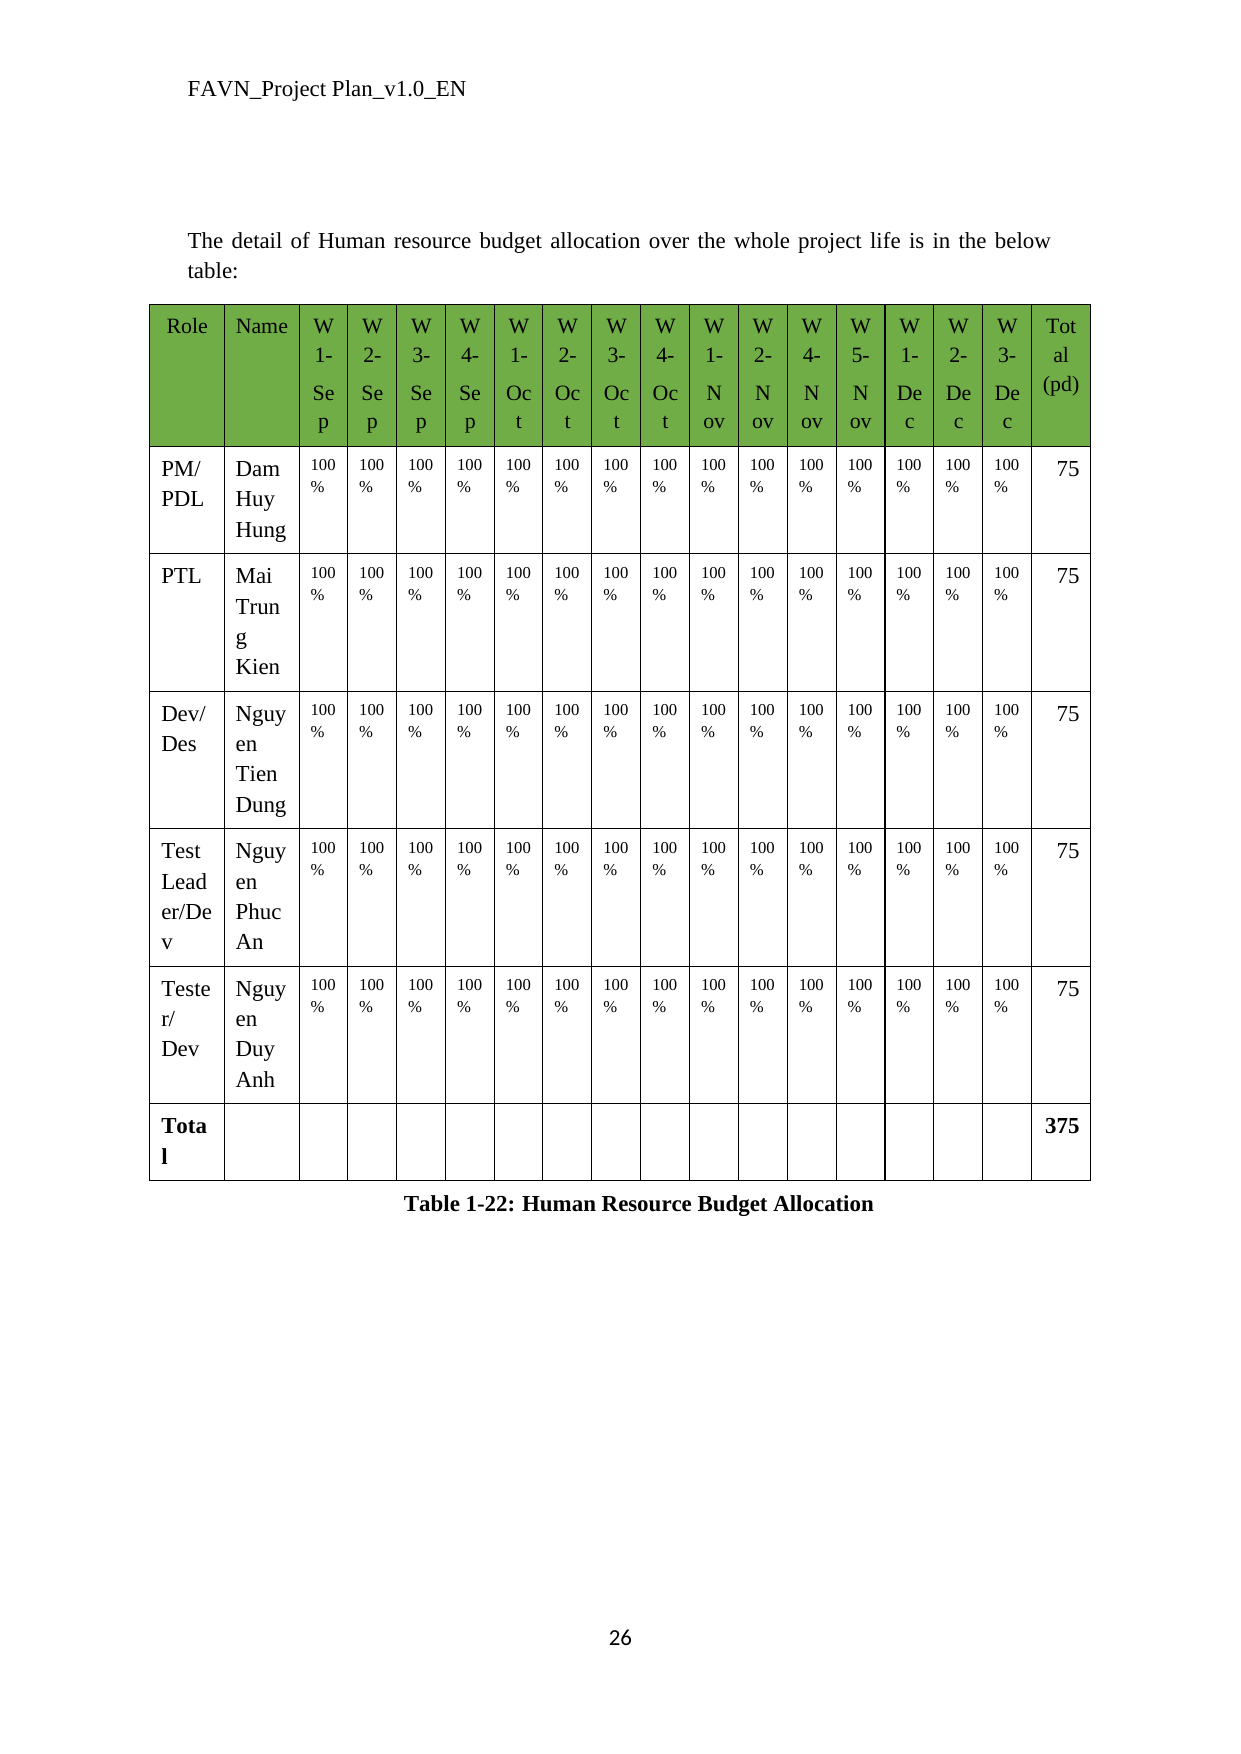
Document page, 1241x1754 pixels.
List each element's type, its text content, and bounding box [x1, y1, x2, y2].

table_cell Nguyen Phuc An [225, 829, 299, 966]
table_cell [983, 1104, 1031, 1180]
table_cell Mai Trung Kien [225, 554, 299, 691]
table_cell PM/ PDL [150, 447, 224, 553]
table_cell 100% [690, 829, 738, 966]
table_cell 100% [592, 829, 640, 966]
table_cell [788, 1104, 836, 1180]
table_cell 100% [690, 447, 738, 553]
table_cell [934, 1104, 982, 1180]
table_header Total (pd) [1032, 305, 1090, 446]
table_cell [837, 1104, 884, 1180]
table_cell 100% [983, 829, 1031, 966]
table_cell 100% [788, 829, 836, 966]
table_cell 100% [543, 967, 591, 1103]
table_cell 100% [446, 967, 494, 1103]
table_header W4- Oct [641, 305, 689, 446]
table_cell 100% [300, 829, 347, 966]
table_cell [300, 1104, 347, 1180]
table_cell 100% [788, 692, 836, 828]
table_header W1- Sep [300, 305, 347, 446]
table_cell 100% [397, 554, 445, 691]
table_cell 100% [348, 447, 396, 553]
table_cell 100% [348, 967, 396, 1103]
table_header W4- Sep [446, 305, 494, 446]
table_header Name [225, 305, 299, 446]
table_cell 100% [886, 829, 933, 966]
table_cell Nguyen Duy Anh [225, 967, 299, 1103]
table_cell 100% [543, 447, 591, 553]
table_cell 375 [1032, 1104, 1090, 1180]
table_cell 100% [934, 554, 982, 691]
table_cell 100% [641, 967, 689, 1103]
table_cell 100% [983, 692, 1031, 828]
table_cell 100% [739, 829, 787, 966]
table_cell Nguyen Tien Dung [225, 692, 299, 828]
table_cell 100% [641, 692, 689, 828]
table_cell [225, 1104, 299, 1180]
table_cell 100% [739, 692, 787, 828]
table_cell Total [150, 1104, 224, 1180]
table_cell 100% [934, 829, 982, 966]
table_cell 100% [934, 692, 982, 828]
text The detail of Human resource budget allocation over the whole project life is in the below table: [187, 227, 1053, 283]
table_cell 100% [837, 447, 884, 553]
table_cell 100% [300, 447, 347, 553]
table_cell [886, 1104, 933, 1180]
table_cell 100% [300, 692, 347, 828]
table_cell 100% [348, 829, 396, 966]
table_header W2- Dec [934, 305, 982, 446]
table_cell 100% [788, 554, 836, 691]
table_cell 100% [690, 967, 738, 1103]
table_cell 100% [592, 967, 640, 1103]
table_header W1- Oct [495, 305, 542, 446]
table_cell 100% [543, 554, 591, 691]
table_cell 75 [1032, 447, 1090, 553]
table_cell [543, 1104, 591, 1180]
table_cell 100% [446, 447, 494, 553]
table_header W1- Dec [886, 305, 933, 446]
table_cell 100% [495, 692, 542, 828]
table_cell 100% [592, 554, 640, 691]
table_cell 100% [543, 829, 591, 966]
table_cell 100% [837, 554, 884, 691]
table_cell 100% [739, 554, 787, 691]
table_cell [348, 1104, 396, 1180]
table_cell 100% [983, 967, 1031, 1103]
table_header W2- Oct [543, 305, 591, 446]
table_cell 75 [1032, 692, 1090, 828]
table_cell 100% [397, 829, 445, 966]
table_cell 75 [1032, 554, 1090, 691]
table_cell 100% [739, 447, 787, 553]
table_cell 100% [739, 967, 787, 1103]
table_cell 100% [592, 692, 640, 828]
table_cell 100% [934, 967, 982, 1103]
table_cell 100% [300, 554, 347, 691]
table_cell 75 [1032, 829, 1090, 966]
table_cell 100% [446, 829, 494, 966]
table_cell Test Leader/Dev [150, 829, 224, 966]
table_cell 100% [690, 554, 738, 691]
table_cell 100% [690, 692, 738, 828]
text Human Resource Budget Allocation [225, 1189, 1053, 1216]
table_header W2- Sep [348, 305, 396, 446]
table_cell 100% [446, 554, 494, 691]
table_cell 100% [495, 554, 542, 691]
table_cell 100% [837, 692, 884, 828]
table_header W1- Nov [690, 305, 738, 446]
table_cell 100% [886, 967, 933, 1103]
table_cell 100% [641, 554, 689, 691]
table_header W5- Nov [837, 305, 884, 446]
table_cell 100% [886, 692, 933, 828]
table_cell 100% [934, 447, 982, 553]
table_cell 100% [495, 967, 542, 1103]
table_cell 100% [983, 447, 1031, 553]
table_cell 100% [397, 967, 445, 1103]
table_cell Dev/Des [150, 692, 224, 828]
table_cell 100% [641, 447, 689, 553]
table_cell 100% [788, 967, 836, 1103]
table_cell 100% [446, 692, 494, 828]
table_cell 100% [495, 447, 542, 553]
table_cell 100% [348, 554, 396, 691]
table_cell 100% [837, 829, 884, 966]
table_cell 100% [397, 447, 445, 553]
table_cell 100% [983, 554, 1031, 691]
table_cell [739, 1104, 787, 1180]
table_cell 100% [348, 692, 396, 828]
table_cell [592, 1104, 640, 1180]
table_header Role [150, 305, 224, 446]
table_cell [690, 1104, 738, 1180]
table_cell PTL [150, 554, 224, 691]
table_header W3- Sep [397, 305, 445, 446]
table_cell 100% [886, 554, 933, 691]
table_cell 100% [788, 447, 836, 553]
table_cell [641, 1104, 689, 1180]
table_cell 100% [592, 447, 640, 553]
table_cell 100% [837, 967, 884, 1103]
table_header W3- Oct [592, 305, 640, 446]
table_cell 100% [543, 692, 591, 828]
table_cell 100% [300, 967, 347, 1103]
table_cell Dam Huy Hung [225, 447, 299, 553]
table_cell 75 [1032, 967, 1090, 1103]
table_cell 100% [886, 447, 933, 553]
table_cell [495, 1104, 542, 1180]
table_cell 100% [641, 829, 689, 966]
table_cell Tester/Dev [150, 967, 224, 1103]
table_cell 100% [397, 692, 445, 828]
table_header W3- Dec [983, 305, 1031, 446]
table_cell [446, 1104, 494, 1180]
table_header W4- Nov [788, 305, 836, 446]
table_cell 100% [495, 829, 542, 966]
table_header W2- Nov [739, 305, 787, 446]
table_cell [397, 1104, 445, 1180]
